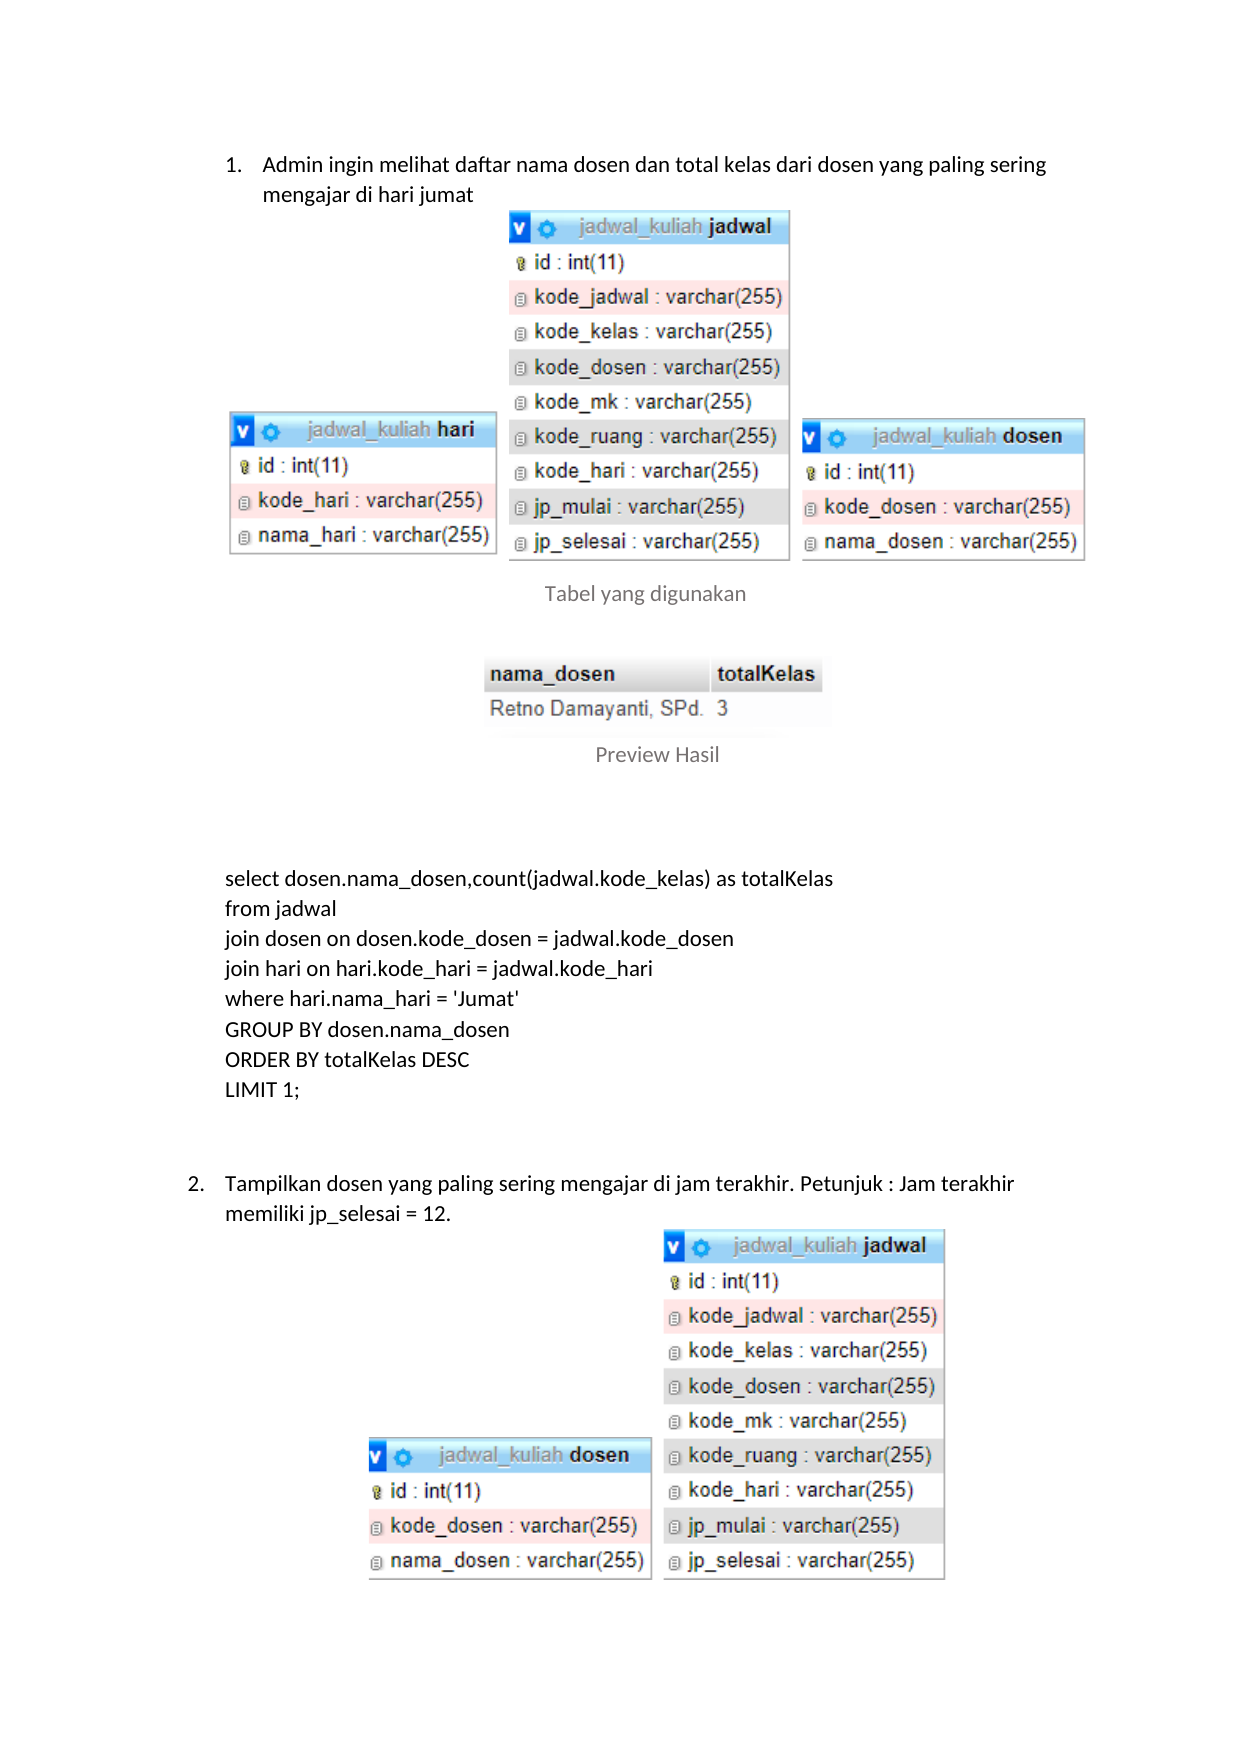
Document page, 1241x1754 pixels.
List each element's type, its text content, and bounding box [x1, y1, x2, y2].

list Admin ingin melihat daftar nama dosen dan total kelas dari dosen yang paling sering mengajar di hari jumat [225, 150, 1090, 208]
picture [802, 418, 1087, 561]
list select dosen.nama_dosen,count(jadwal.kode_kelas) as totalKelas [225, 864, 1090, 892]
picture [228, 410, 499, 561]
list where hari.nama_hari = 'Jumat' [225, 984, 1090, 1013]
list join hari on hari.kode_hari = jadwal.kode_hari [225, 954, 1090, 982]
list join dosen on dosen.kode_dosen = jadwal.kode_dosen [225, 924, 1090, 952]
picture [483, 656, 832, 738]
list Preview Hasil [225, 740, 1090, 768]
list from jadwal [225, 894, 1090, 922]
list ORDER BY totalKelas DESC [225, 1045, 1090, 1073]
text Tabel yang digunakan [150, 579, 1090, 607]
list GROUP BY dosen.nama_dosen [225, 1015, 1090, 1043]
picture [663, 1229, 947, 1580]
picture [368, 1437, 654, 1580]
picture [509, 210, 792, 561]
list LIMIT 1; [225, 1075, 1090, 1103]
list Tampilkan dosen yang paling sering mengajar di jam terakhir. Petunjuk : Jam terakhir memiliki jp_selesai = 12. [187, 1169, 1090, 1227]
